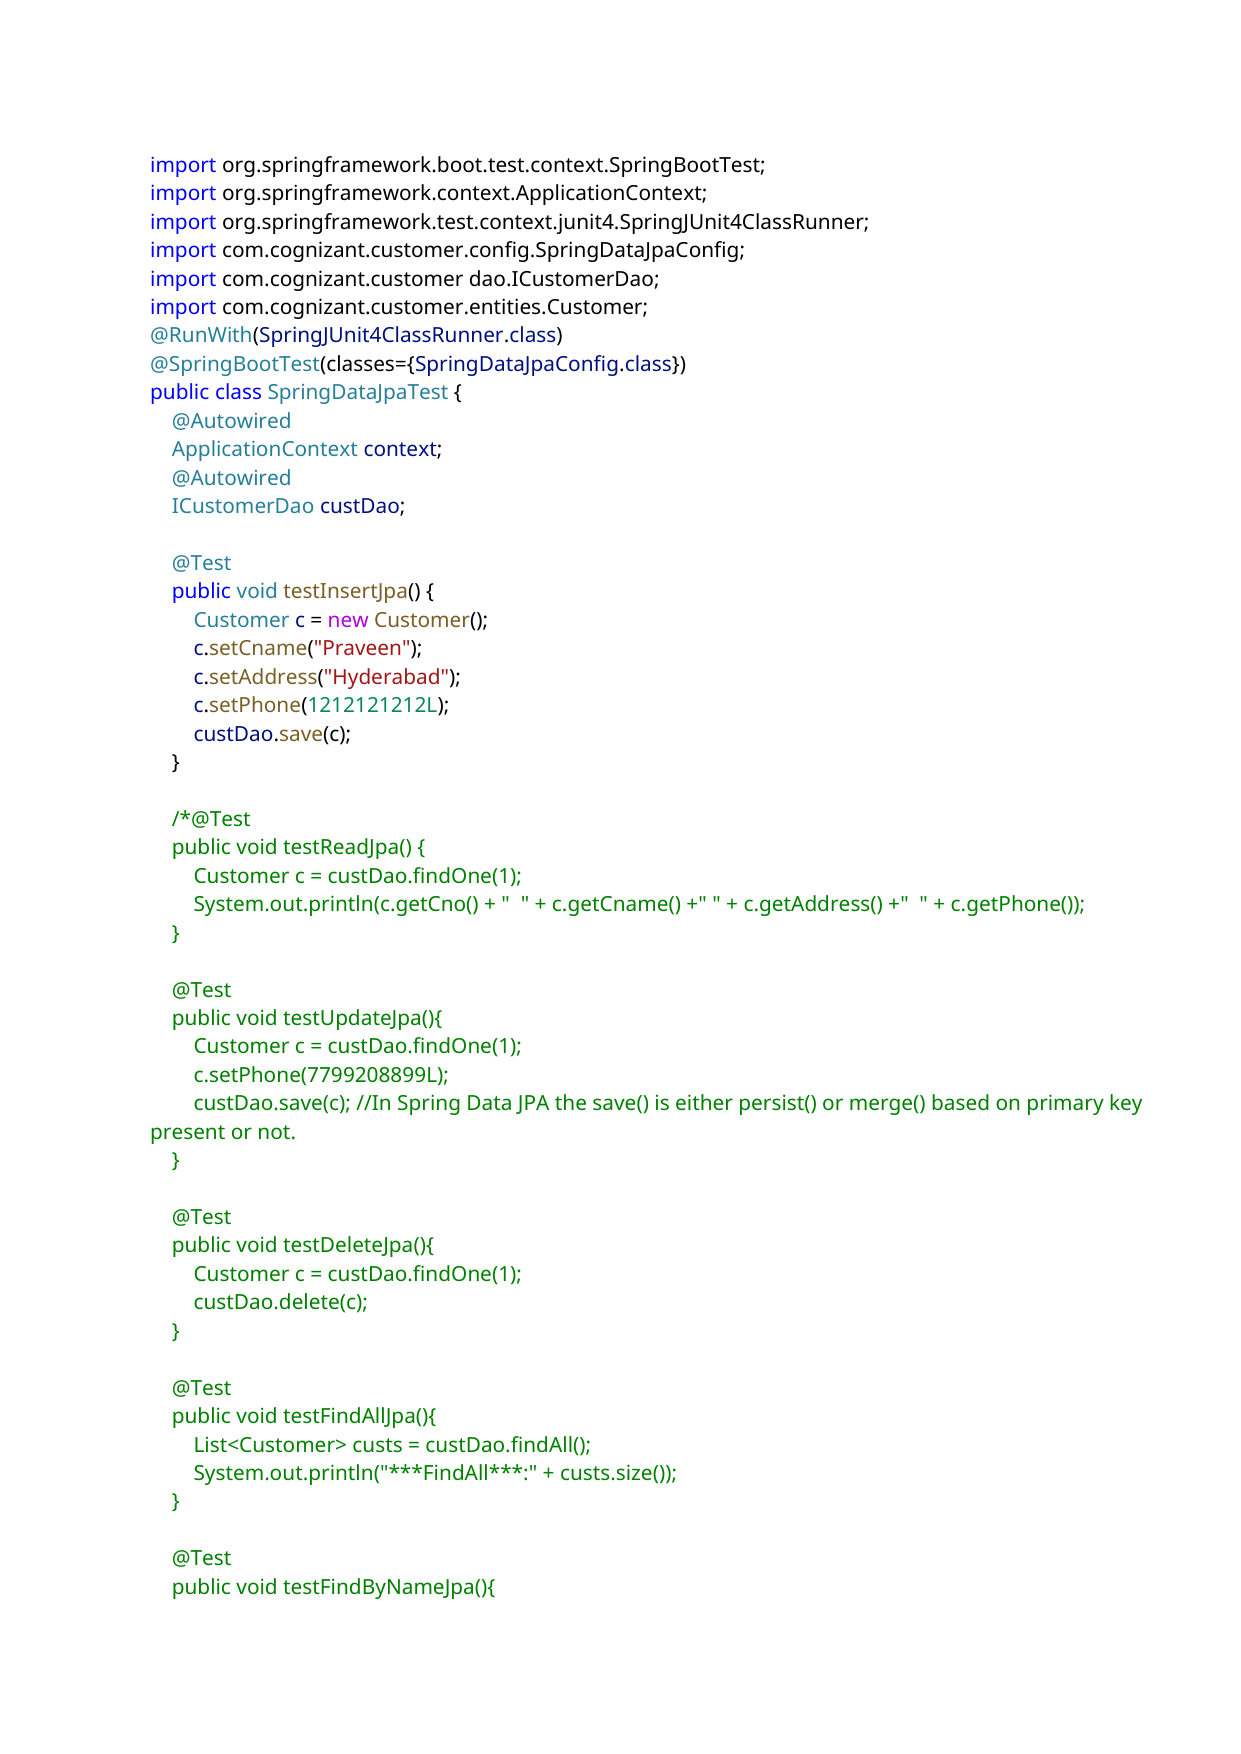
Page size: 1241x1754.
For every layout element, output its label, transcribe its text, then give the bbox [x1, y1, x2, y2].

text @Test [150, 1373, 1155, 1401]
text c.setPhone(1212121212L); [150, 690, 1155, 719]
text @SpringBootTest(classes={SpringDataJpaConfig.class}) [150, 349, 1155, 377]
text } [150, 1487, 1155, 1515]
text import org.springframework.test.context.junit4.SpringJUnit4ClassRunner; [150, 207, 1155, 235]
text System.out.println(c.getCno() + " " + c.getCname() +" " + c.getAddress() +" " + c.getPhone()); [150, 889, 1155, 918]
text c.setPhone(7799208899L); [150, 1060, 1155, 1088]
text ApplicationContext context; [150, 434, 1155, 463]
text public void testInsertJpa() { [150, 577, 1155, 605]
text @RunWith(SpringJUnit4ClassRunner.class) [150, 321, 1155, 349]
text c.setCname("Praveen"); [150, 633, 1155, 662]
text public void testUpdateJpa(){ [150, 1003, 1155, 1032]
text public void testReadJpa() { [150, 832, 1155, 861]
text import org.springframework.context.ApplicationContext; [150, 178, 1155, 207]
text /*@Test [150, 804, 1155, 832]
text custDao.save(c); [150, 719, 1155, 747]
text } [150, 1316, 1155, 1344]
text Customer c = custDao.findOne(1); [150, 861, 1155, 889]
text @Test [150, 1202, 1155, 1231]
text custDao.save(c); //In Spring Data JPA the save() is either persist() or merge() based on primary key present or not. [150, 1088, 1155, 1145]
text List<Customer> custs = custDao.findAll(); [150, 1430, 1155, 1458]
text @Autowired [150, 406, 1155, 434]
text Customer c = custDao.findOne(1); [150, 1259, 1155, 1287]
text public class SpringDataJpaTest { [150, 377, 1155, 406]
text custDao.delete(c); [150, 1287, 1155, 1316]
text Customer c = custDao.findOne(1); [150, 1032, 1155, 1060]
text System.out.println("***FindAll***:" + custs.size()); [150, 1458, 1155, 1487]
text import com.cognizant.customer.entities.Customer; [150, 292, 1155, 321]
text ICustomerDao custDao; [150, 491, 1155, 520]
text } [150, 918, 1155, 946]
text @Test [150, 1543, 1155, 1572]
text } [150, 1145, 1155, 1174]
text import org.springframework.boot.test.context.SpringBootTest; [150, 150, 1155, 178]
text @Test [150, 548, 1155, 577]
text Customer c = new Customer(); [150, 605, 1155, 633]
text @Test [150, 975, 1155, 1003]
text c.setAddress("Hyderabad"); [150, 662, 1155, 690]
text import com.cognizant.customer dao.ICustomerDao; [150, 264, 1155, 292]
text @Autowired [150, 463, 1155, 491]
text public void testDeleteJpa(){ [150, 1231, 1155, 1259]
text import com.cognizant.customer.config.SpringDataJpaConfig; [150, 235, 1155, 264]
text } [150, 747, 1155, 776]
text public void testFindByNameJpa(){ [150, 1572, 1155, 1600]
text public void testFindAllJpa(){ [150, 1401, 1155, 1430]
